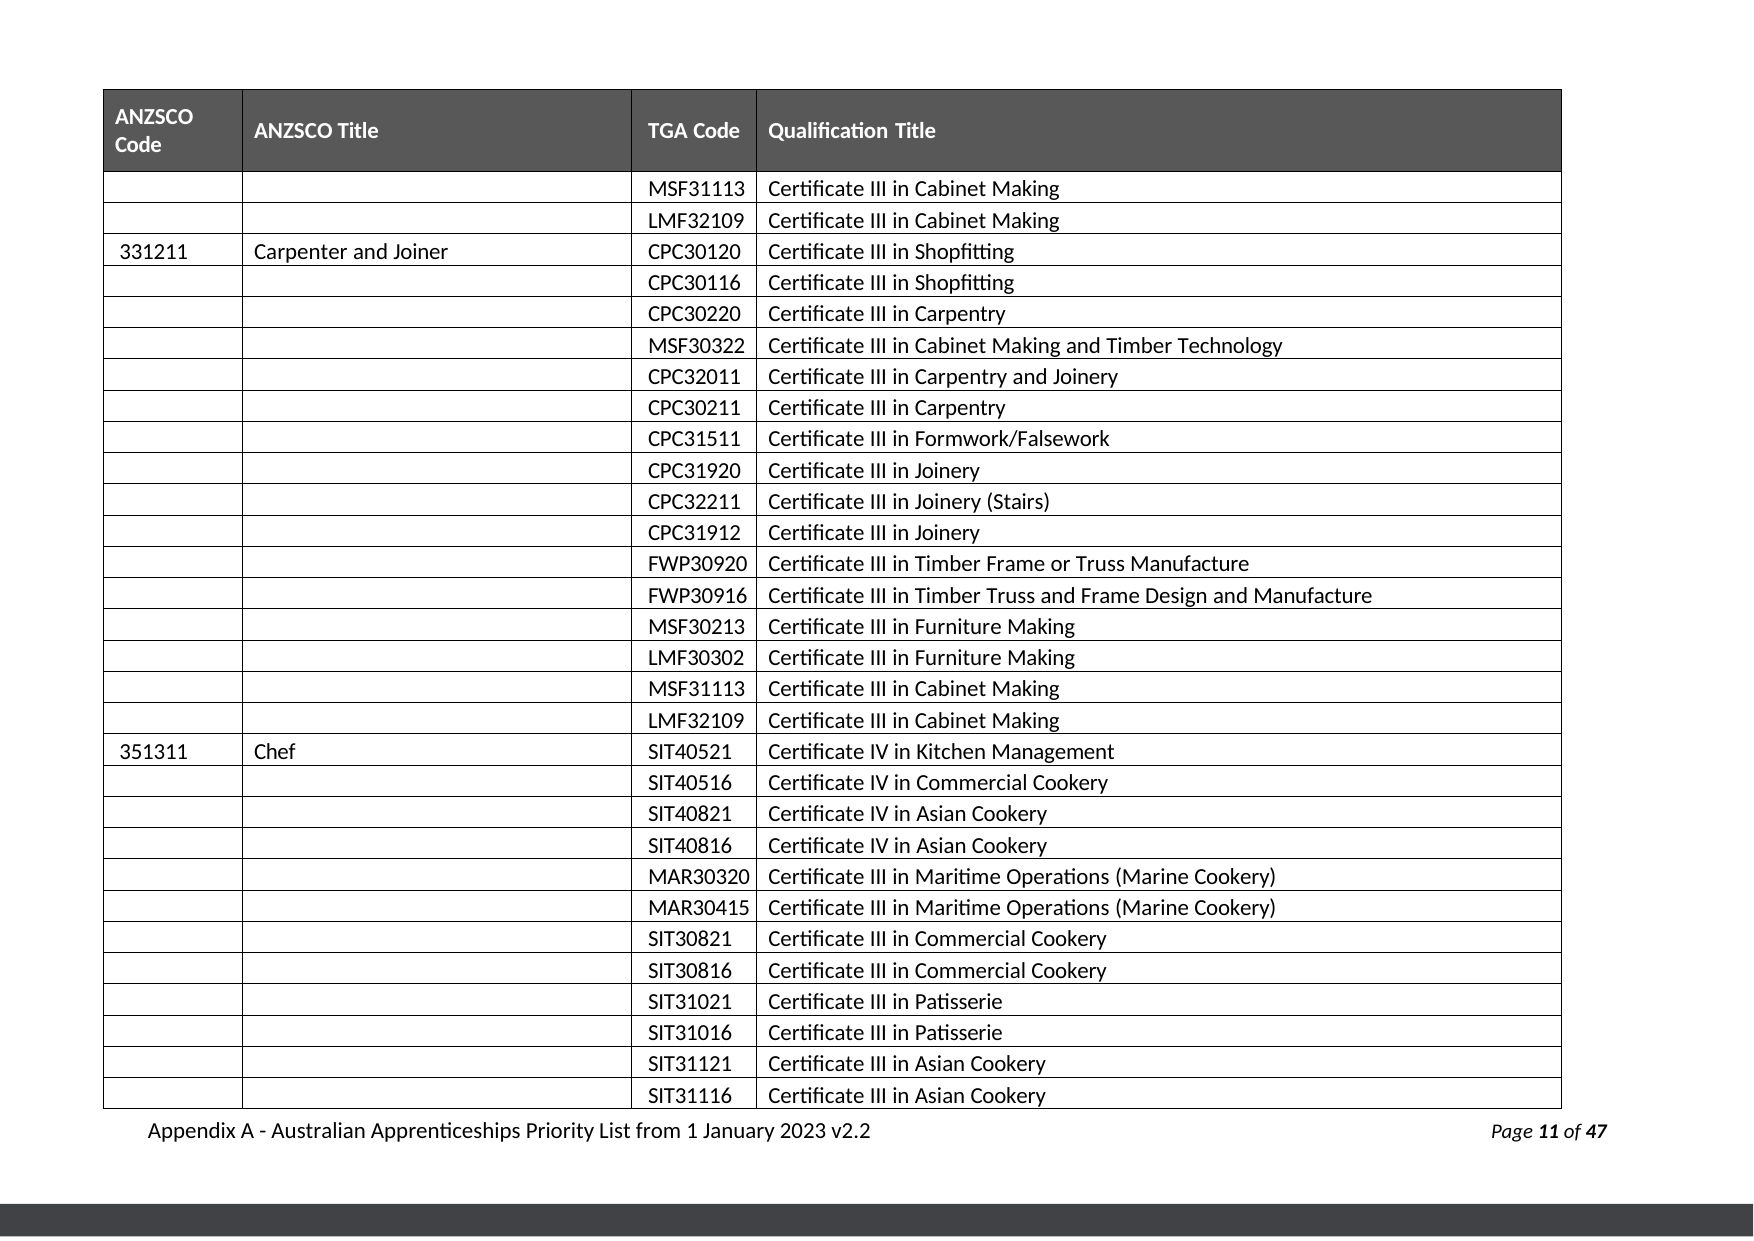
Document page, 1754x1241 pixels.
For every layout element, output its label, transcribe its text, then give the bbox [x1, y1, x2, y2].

table_cell Certificate III in Joinery (Stairs) [757, 484, 1561, 514]
table_cell [243, 984, 631, 1014]
table_cell [243, 422, 631, 452]
table_cell [243, 1078, 631, 1108]
table_cell Certificate III in Patisserie [757, 1016, 1561, 1046]
table_cell MSF31113 [632, 672, 756, 702]
table_cell Certificate III in Cabinet Making [757, 172, 1561, 202]
table_cell LMF32109 [632, 703, 756, 733]
table_cell SIT40516 [632, 766, 756, 796]
table_cell CPC30211 [632, 391, 756, 421]
table_cell CPC31920 [632, 453, 756, 483]
table_cell [104, 641, 242, 671]
table_cell CPC31912 [632, 516, 756, 546]
table_cell Certificate III in Commercial Cookery [757, 922, 1561, 952]
table_cell [104, 578, 242, 608]
table_cell Certificate III in Formwork/Falsework [757, 422, 1561, 452]
table_cell SIT31121 [632, 1047, 756, 1077]
table_cell MAR30320 [632, 859, 756, 889]
table_cell [243, 266, 631, 296]
table_cell [243, 922, 631, 952]
table_cell Certificate IV in Asian Cookery [757, 797, 1561, 827]
table_cell [104, 453, 242, 483]
table_cell Certificate III in Carpentry [757, 297, 1561, 327]
table_cell Certificate III in Cabinet Making [757, 672, 1561, 702]
table_cell Certificate III in Furniture Making [757, 641, 1561, 671]
table_cell [243, 766, 631, 796]
table_cell Certificate III in Cabinet Making and Timber Technology [757, 328, 1561, 358]
table_cell Certificate III in Shopfitting [757, 234, 1561, 264]
table_cell Certificate IV in Kitchen Management [757, 734, 1561, 764]
table_header Qualification Title [757, 90, 1561, 171]
table_cell Certificate III in Commercial Cookery [757, 953, 1561, 983]
table_cell [104, 859, 242, 889]
table_cell LMF32109 [632, 203, 756, 233]
table_cell LMF30302 [632, 641, 756, 671]
table_cell [104, 328, 242, 358]
table_cell Certificate III in Shopfitting [757, 266, 1561, 296]
table_cell 331211 [104, 234, 242, 264]
table_cell MAR30415 [632, 891, 756, 921]
table_header ANZSCO Title [243, 90, 631, 171]
table_cell [104, 547, 242, 577]
table_cell [104, 703, 242, 733]
table_cell Certificate III in Maritime Operations (Marine Cookery) [757, 891, 1561, 921]
table_cell [243, 703, 631, 733]
table_cell CPC31511 [632, 422, 756, 452]
table_cell [243, 891, 631, 921]
table_cell SIT31021 [632, 984, 756, 1014]
table_cell [104, 766, 242, 796]
table_cell [104, 172, 242, 202]
table_cell Chef [243, 734, 631, 764]
table_cell [243, 297, 631, 327]
table_cell [104, 516, 242, 546]
table_cell [243, 641, 631, 671]
table_cell Certificate III in Joinery [757, 453, 1561, 483]
table_cell FWP30916 [632, 578, 756, 608]
table_cell Certificate III in Cabinet Making [757, 203, 1561, 233]
table_cell [243, 578, 631, 608]
table_cell [104, 203, 242, 233]
table_cell [104, 484, 242, 514]
table_cell SIT30821 [632, 922, 756, 952]
table_cell [104, 797, 242, 827]
table_cell Carpenter and Joiner [243, 234, 631, 264]
table_cell [243, 203, 631, 233]
table_cell [243, 547, 631, 577]
table_cell [243, 484, 631, 514]
table_cell [243, 453, 631, 483]
table_cell Certificate III in Cabinet Making [757, 703, 1561, 733]
table_cell 351311 [104, 734, 242, 764]
table_cell SIT40816 [632, 828, 756, 858]
table_cell [104, 984, 242, 1014]
table_cell SIT31016 [632, 1016, 756, 1046]
table_cell [104, 1016, 242, 1046]
table_cell Certificate III in Timber Frame or Truss Manufacture [757, 547, 1561, 577]
table_cell Certificate IV in Commercial Cookery [757, 766, 1561, 796]
table_cell [243, 359, 631, 389]
table_cell FWP30920 [632, 547, 756, 577]
table_cell Certificate III in Joinery [757, 516, 1561, 546]
table_cell [243, 828, 631, 858]
table_cell [104, 922, 242, 952]
table_cell [104, 266, 242, 296]
table_cell [243, 953, 631, 983]
table_cell MSF30322 [632, 328, 756, 358]
table_cell [243, 1016, 631, 1046]
table_cell [243, 172, 631, 202]
table_cell CPC30116 [632, 266, 756, 296]
table_cell CPC32011 [632, 359, 756, 389]
table_cell [243, 672, 631, 702]
table_cell Certificate III in Timber Truss and Frame Design and Manufacture [757, 578, 1561, 608]
table_cell [104, 953, 242, 983]
table_cell Certificate III in Asian Cookery [757, 1047, 1561, 1077]
table_cell SIT30816 [632, 953, 756, 983]
table_cell [104, 1047, 242, 1077]
table_cell [104, 391, 242, 421]
table_cell Certificate III in Carpentry and Joinery [757, 359, 1561, 389]
table_cell [243, 859, 631, 889]
table_cell [104, 609, 242, 639]
table_cell Certificate III in Maritime Operations (Marine Cookery) [757, 859, 1561, 889]
table_cell MSF31113 [632, 172, 756, 202]
table_cell CPC32211 [632, 484, 756, 514]
table_cell [104, 1078, 242, 1108]
table_cell [104, 891, 242, 921]
table_cell Certificate III in Patisserie [757, 984, 1561, 1014]
table_cell Certificate III in Furniture Making [757, 609, 1561, 639]
table_cell CPC30120 [632, 234, 756, 264]
table_cell [104, 297, 242, 327]
table_cell SIT31116 [632, 1078, 756, 1108]
table_cell Certificate III in Carpentry [757, 391, 1561, 421]
table_cell Certificate III in Asian Cookery [757, 1078, 1561, 1108]
table_header ANZSCO Code [104, 90, 242, 171]
table_cell CPC30220 [632, 297, 756, 327]
table_cell [243, 328, 631, 358]
table_cell [243, 516, 631, 546]
table_cell [243, 391, 631, 421]
table_cell SIT40821 [632, 797, 756, 827]
table_cell [104, 359, 242, 389]
table_cell [243, 1047, 631, 1077]
table_cell [104, 422, 242, 452]
table_cell SIT40521 [632, 734, 756, 764]
table_cell MSF30213 [632, 609, 756, 639]
table_cell [104, 828, 242, 858]
table_cell [243, 797, 631, 827]
table_cell Certificate IV in Asian Cookery [757, 828, 1561, 858]
table_cell [243, 609, 631, 639]
table_header TGA Code [632, 90, 756, 171]
table_cell [104, 672, 242, 702]
